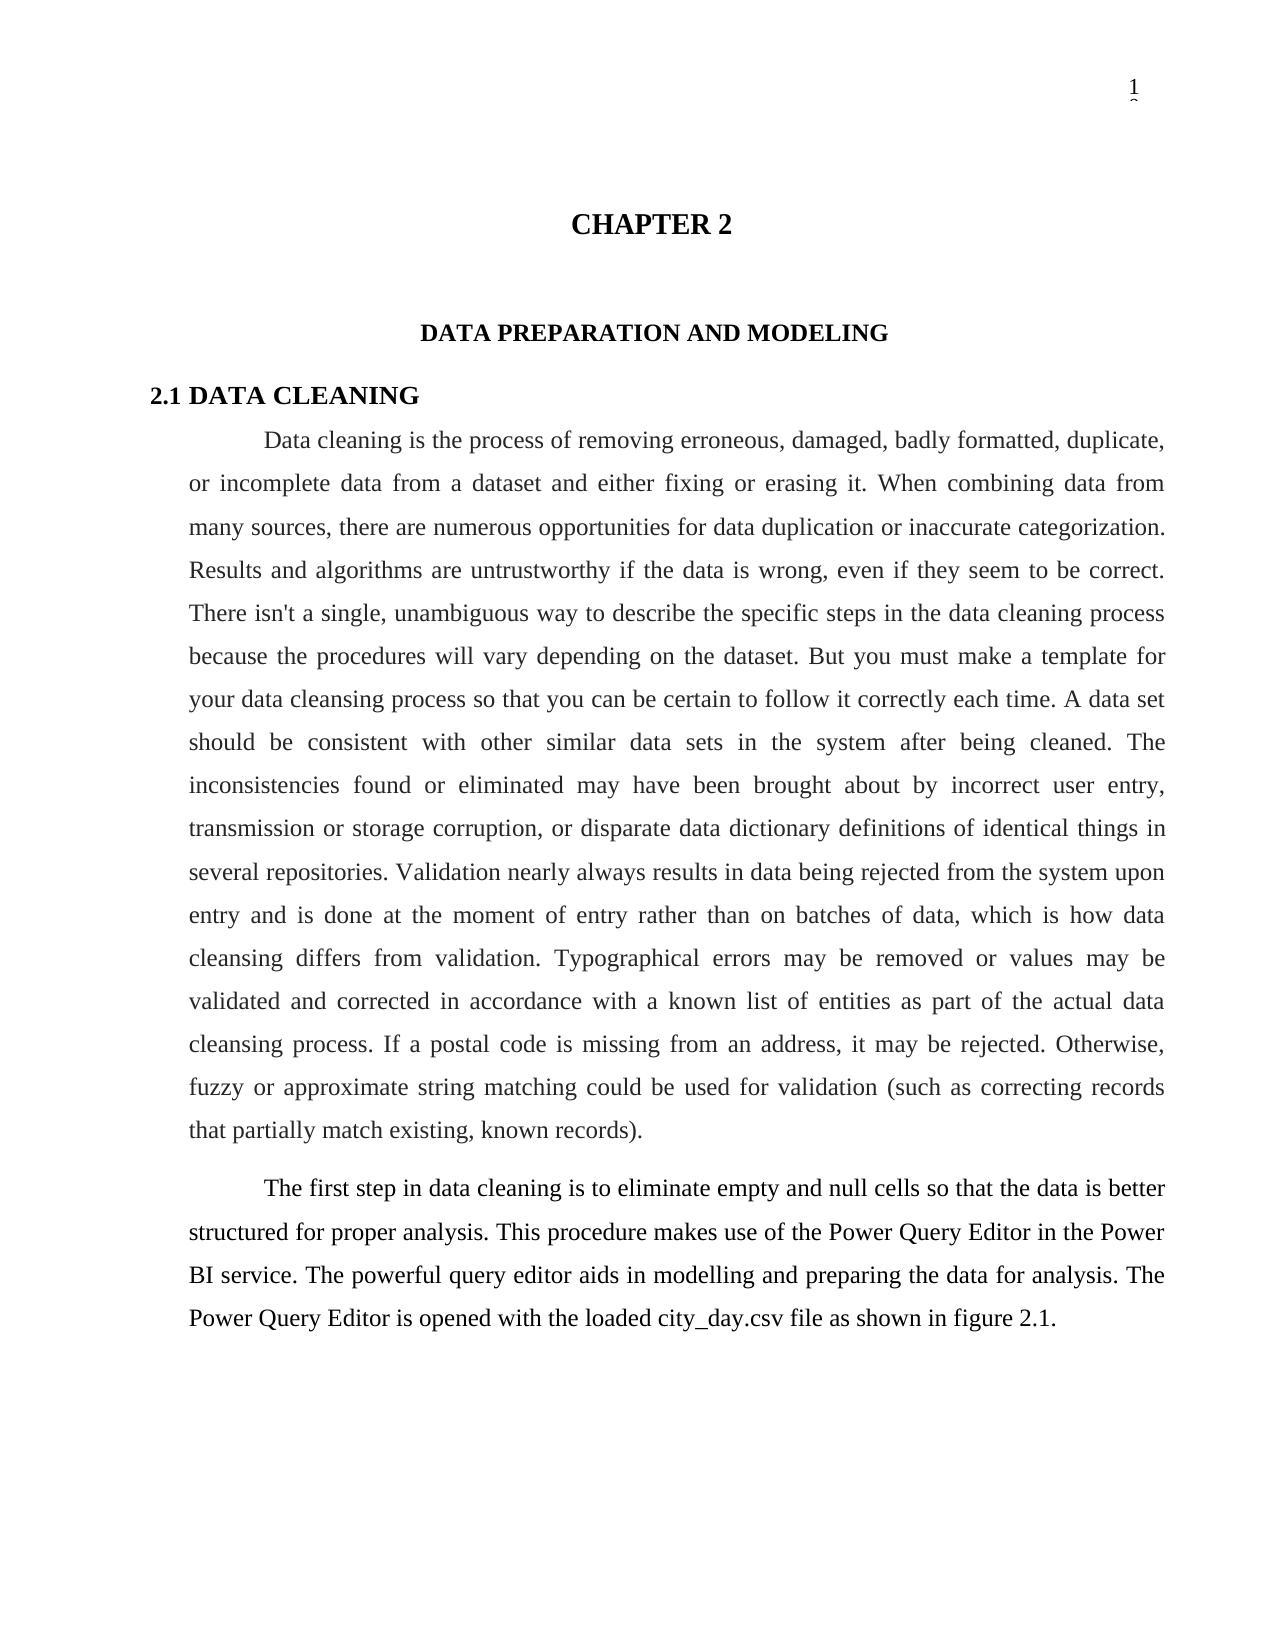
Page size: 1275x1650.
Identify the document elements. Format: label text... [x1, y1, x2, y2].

subtitle Data cleaning is the process of removing erroneous, damaged, badly formatted, duplicate, or incomplete data from a dataset and either fixing or erasing it. When combining data from many sources, there are numerous opportunities for data duplication or inaccurate categorization. Results and algorithms are untrustworthy if the data is wrong, even if they seem to be correct. There isn't a single, unambiguous way to describe the specific steps in the data cleaning process because the procedures will vary depending on the dataset. But you must make a template for your data cleansing process so that you can be certain to follow it correctly each time. A data set should be consistent with other similar data sets in the system after being cleaned. The inconsistencies found or eliminated may have been brought about by incorrect user entry, transmission or storage corruption, or disparate data dictionary definitions of identical things in several repositories. Validation nearly always results in data being rejected from the system upon entry and is done at the moment of entry rather than on batches of data, which is how data cleansing differs from validation. Typographical errors may be removed or values may be validated and corrected in accordance with a known list of entities as part of the actual data cleansing process. If a postal code is missing from an address, it may be rejected. Otherwise, fuzzy or approximate string matching could be used for validation (such as correcting records that partially match existing, known records). [188, 826, 1167, 998]
text DATA PREPARATION AND MODELING [142, 318, 1167, 346]
subtitle DATA CLEANING [150, 380, 1167, 410]
subtitle CHAPTER 2 [501, 206, 838, 241]
subtitle Data cleaning is the process of removing erroneous, damaged, badly formatted, duplicate, or incomplete data from a dataset and either fixing or erasing it. When combining data from many sources, there are numerous opportunities for data duplication or inaccurate categorization. Results and algorithms are untrustworthy if the data is wrong, even if they seem to be correct. There isn't a single, unambiguous way to describe the specific steps in the data cleaning process because the procedures will vary depending on the dataset. But you must make a template for your data cleansing process so that you can be certain to follow it correctly each time. A data set should be consistent with other similar data sets in the system after being cleaned. The inconsistencies found or eliminated may have been brought about by incorrect user entry, transmission or storage corruption, or disparate data dictionary definitions of identical things in several repositories. Validation nearly always results in data being rejected from the system upon entry and is done at the moment of entry rather than on batches of data, which is how data cleansing differs from validation. Typographical errors may be removed or values may be validated and corrected in accordance with a known list of entities as part of the actual data cleansing process. If a postal code is missing from an address, it may be rejected. Otherwise, fuzzy or approximate string matching could be used for validation (such as correcting records that partially match existing, known records). [188, 425, 1167, 605]
subtitle Data cleaning is the process of removing erroneous, damaged, badly formatted, duplicate, or incomplete data from a dataset and either fixing or erasing it. When combining data from many sources, there are numerous opportunities for data duplication or inaccurate categorization. Results and algorithms are untrustworthy if the data is wrong, even if they seem to be correct. There isn't a single, unambiguous way to describe the specific steps in the data cleaning process because the procedures will vary depending on the dataset. But you must make a template for your data cleansing process so that you can be certain to follow it correctly each time. A data set should be consistent with other similar data sets in the system after being cleaned. The inconsistencies found or eliminated may have been brought about by incorrect user entry, transmission or storage corruption, or disparate data dictionary definitions of identical things in several repositories. Validation nearly always results in data being rejected from the system upon entry and is done at the moment of entry rather than on batches of data, which is how data cleansing differs from validation. Typographical errors may be removed or values may be validated and corrected in accordance with a known list of entities as part of the actual data cleansing process. If a postal code is missing from an address, it may be rejected. Otherwise, fuzzy or approximate string matching could be used for validation (such as correcting records that partially match existing, known records). [188, 999, 1167, 1144]
subtitle The first step in data cleaning is to eliminate empty and null cells so that the data is better structured for proper analysis. This procedure makes use of the Power Query Editor in the Power BI service. The powerful query editor aids in modelling and preparing the data for analysis. The Power Query Editor is opened with the loaded city_day.csv file as shown in figure 2.1. [188, 1173, 1167, 1332]
subtitle Data cleaning is the process of removing erroneous, damaged, badly formatted, duplicate, or incomplete data from a dataset and either fixing or erasing it. When combining data from many sources, there are numerous opportunities for data duplication or inaccurate categorization. Results and algorithms are untrustworthy if the data is wrong, even if they seem to be correct. There isn't a single, unambiguous way to describe the specific steps in the data cleaning process because the procedures will vary depending on the dataset. But you must make a template for your data cleansing process so that you can be certain to follow it correctly each time. A data set should be consistent with other similar data sets in the system after being cleaned. The inconsistencies found or eliminated may have been brought about by incorrect user entry, transmission or storage corruption, or disparate data dictionary definitions of identical things in several repositories. Validation nearly always results in data being rejected from the system upon entry and is done at the moment of entry rather than on batches of data, which is how data cleansing differs from validation. Typographical errors may be removed or values may be validated and corrected in accordance with a known list of entities as part of the actual data cleansing process. If a postal code is missing from an address, it may be rejected. Otherwise, fuzzy or approximate string matching could be used for validation (such as correcting records that partially match existing, known records). [188, 711, 1167, 825]
